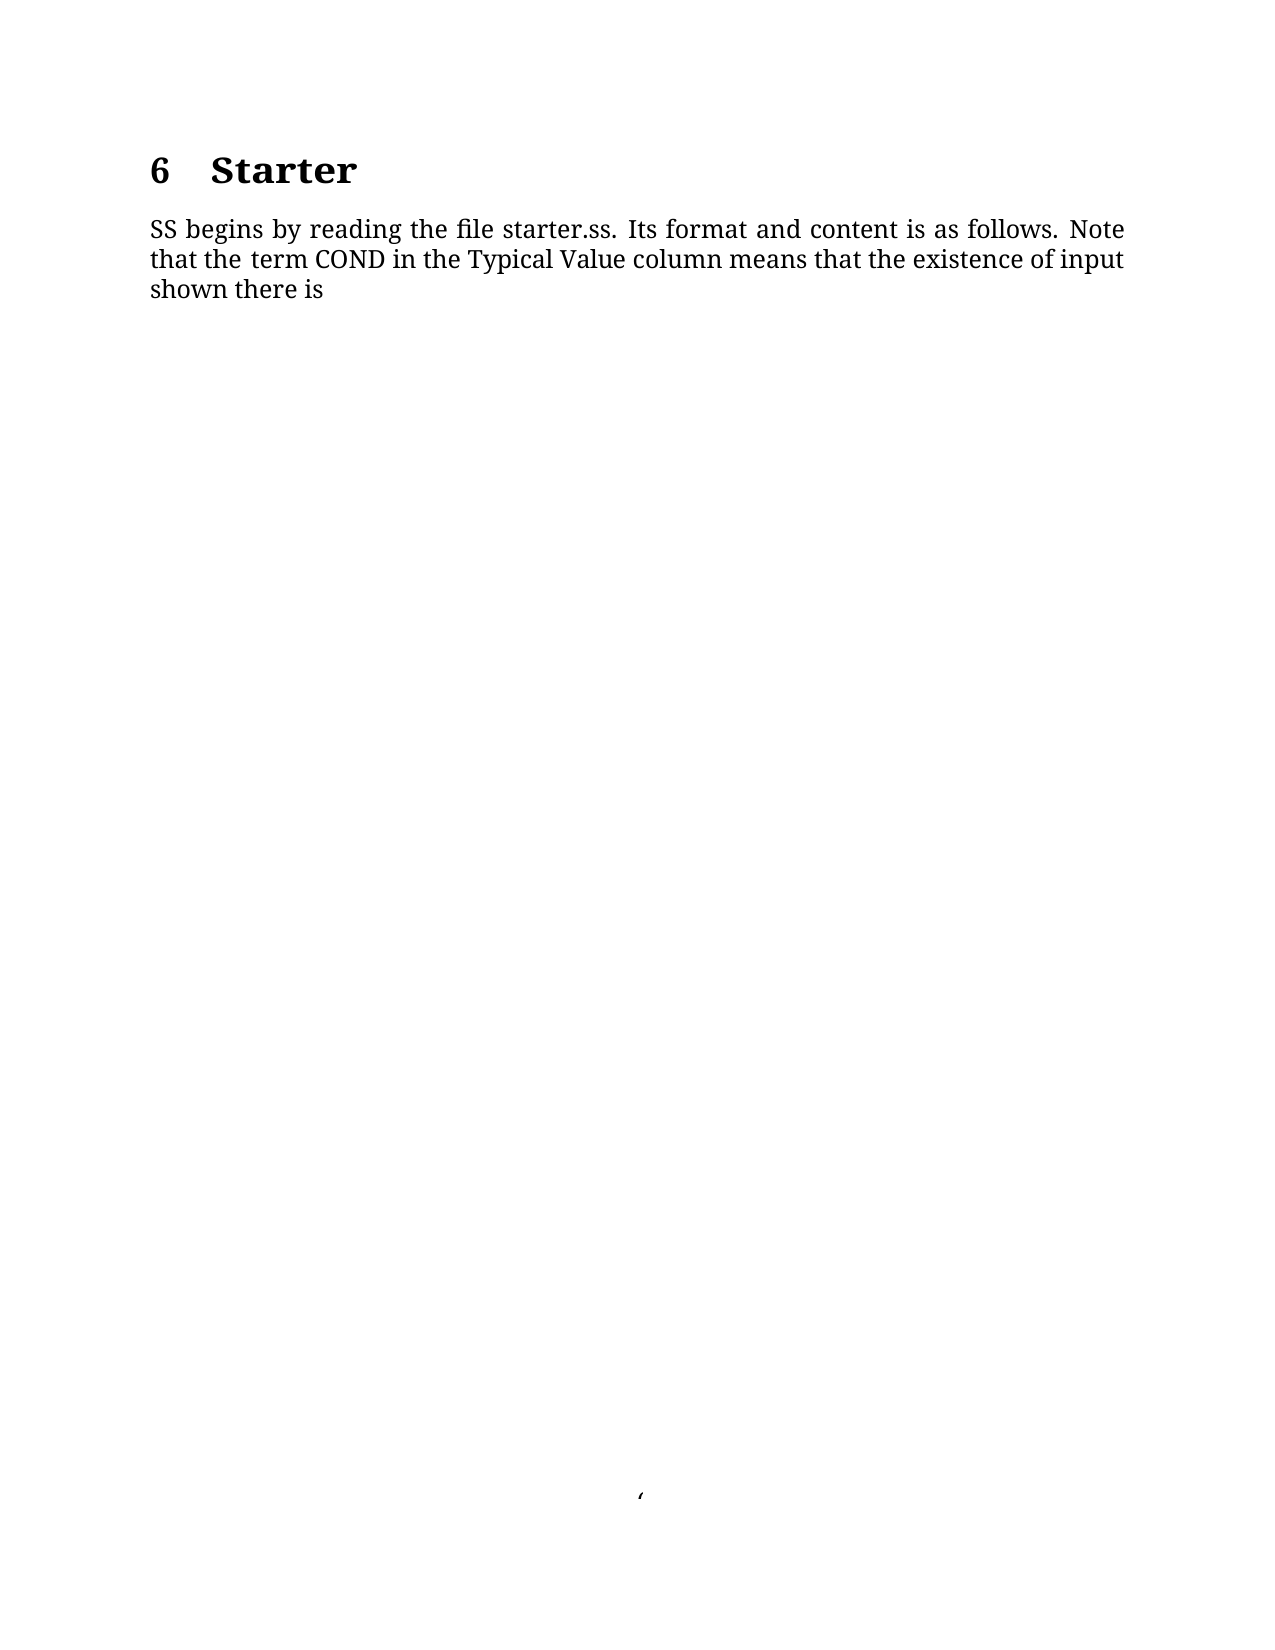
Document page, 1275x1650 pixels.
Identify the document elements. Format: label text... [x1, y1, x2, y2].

text SS begins by reading the file starter.ss. Its format and content is as follows. Note that the term COND in the Typical Value column means that the existence of input shown there is [150, 214, 1125, 304]
subtitle Starter [150, 146, 1175, 194]
